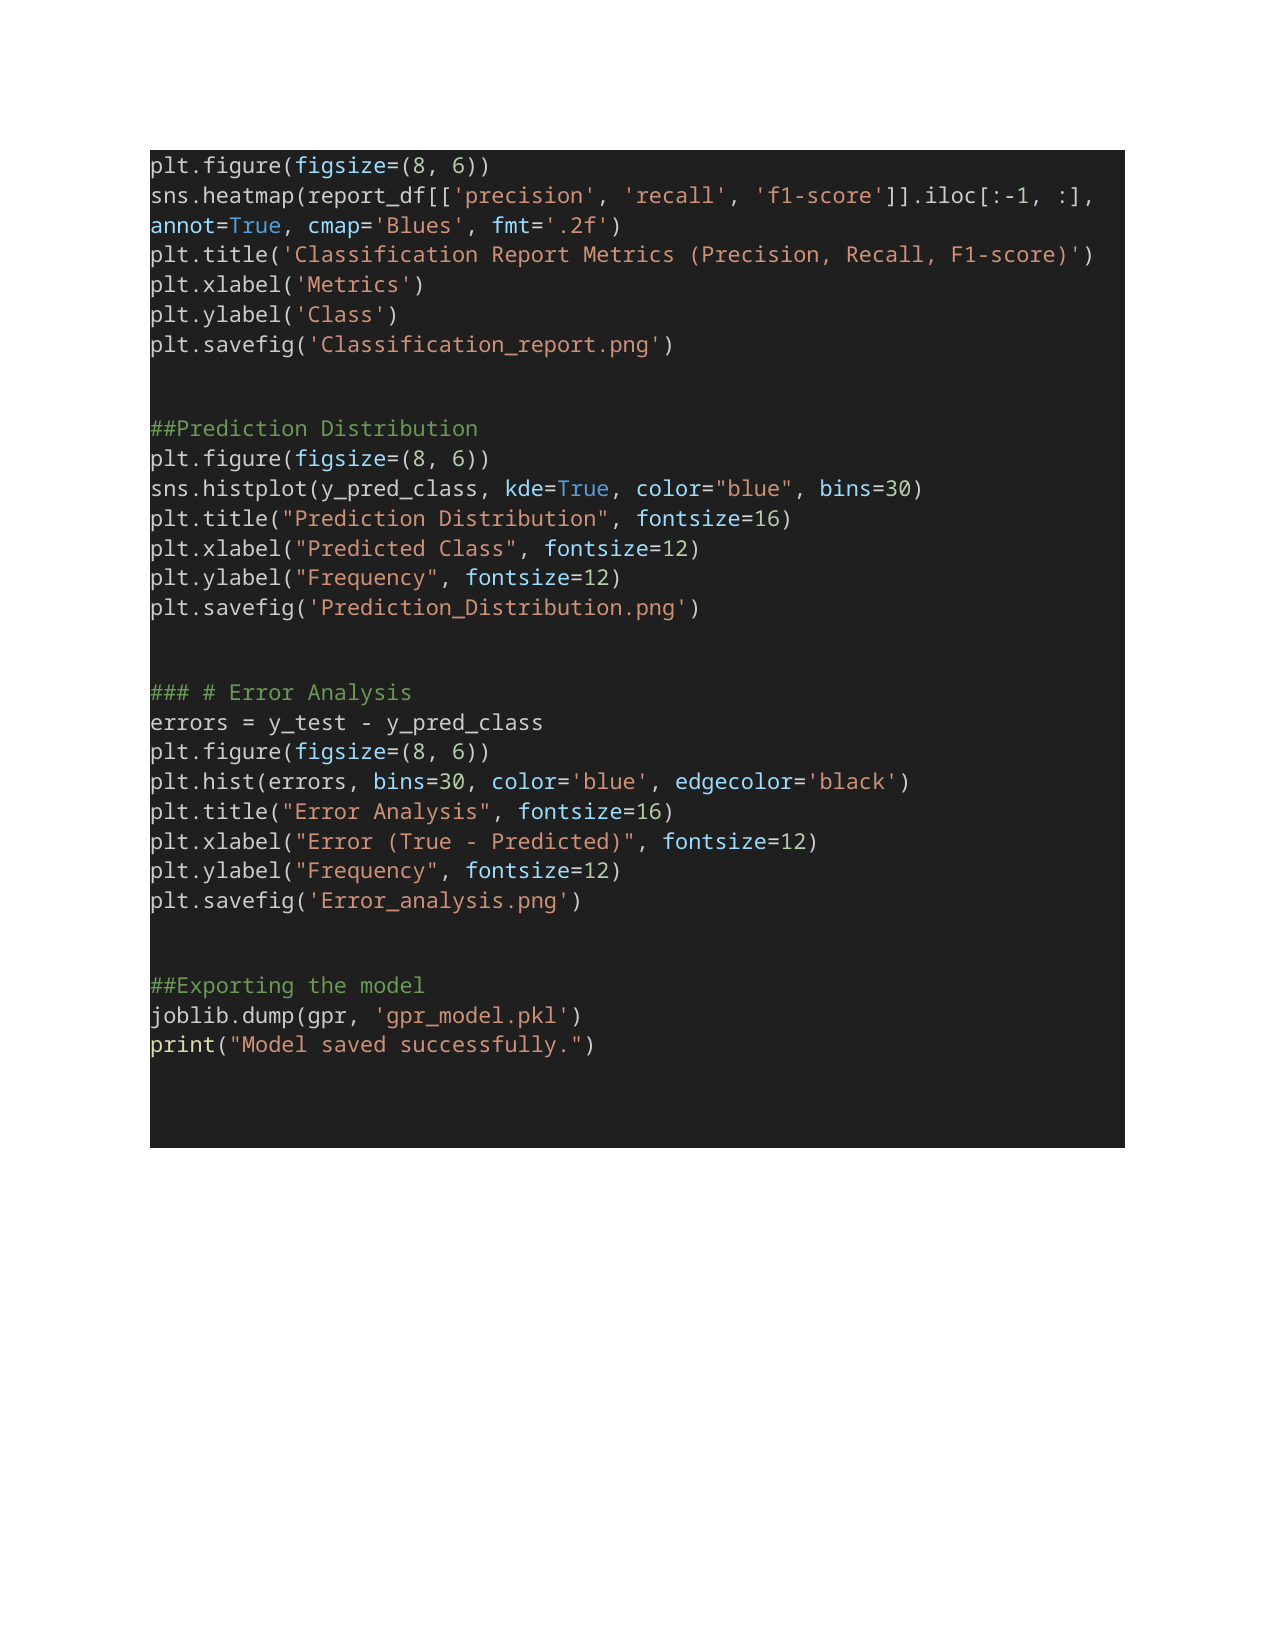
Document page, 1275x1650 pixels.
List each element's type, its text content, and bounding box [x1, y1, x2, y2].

text plt.ylabel("Frequency", fontsize=12) [150, 562, 1125, 592]
text plt.savefig('Error_analysis.png') [150, 885, 1125, 915]
text print("Model saved successfully.") [150, 1029, 1125, 1059]
text joblib.dump(gpr, 'gpr_model.pkl') [150, 999, 1125, 1029]
text plt.title('Classification Report Metrics (Precision, Recall, F1-score)') [150, 239, 1125, 269]
text plt.figure(figsize=(8, 6)) [150, 736, 1125, 766]
text plt.savefig('Prediction_Distribution.png') [150, 592, 1125, 622]
text plt.ylabel('Class') [150, 299, 1125, 329]
text ##Prediction Distribution [150, 413, 1125, 443]
text sns.heatmap(report_df[['precision', 'recall', 'f1-score']].iloc[:-1, :], annot=True, cmap='Blues', fmt='.2f') [150, 180, 1125, 239]
text plt.ylabel("Frequency", fontsize=12) [150, 855, 1125, 885]
text plt.title("Error Analysis", fontsize=16) [150, 796, 1125, 826]
text plt.savefig('Classification_report.png') [150, 329, 1125, 358]
text plt.xlabel('Metrics') [150, 269, 1125, 299]
text sns.histplot(y_pred_class, kde=True, color="blue", bins=30) [150, 473, 1125, 503]
text ### # Error Analysis [150, 677, 1125, 706]
text plt.xlabel("Error (True - Predicted)", fontsize=12) [150, 826, 1125, 855]
text plt.xlabel("Predicted Class", fontsize=12) [150, 532, 1125, 562]
text plt.figure(figsize=(8, 6)) [150, 150, 1125, 180]
text plt.title("Prediction Distribution", fontsize=16) [150, 503, 1125, 532]
text plt.figure(figsize=(8, 6)) [150, 443, 1125, 473]
text errors = y_test - y_pred_class [150, 706, 1125, 736]
text plt.hist(errors, bins=30, color='blue', edgecolor='black') [150, 766, 1125, 796]
text ##Exporting the model [150, 970, 1125, 999]
